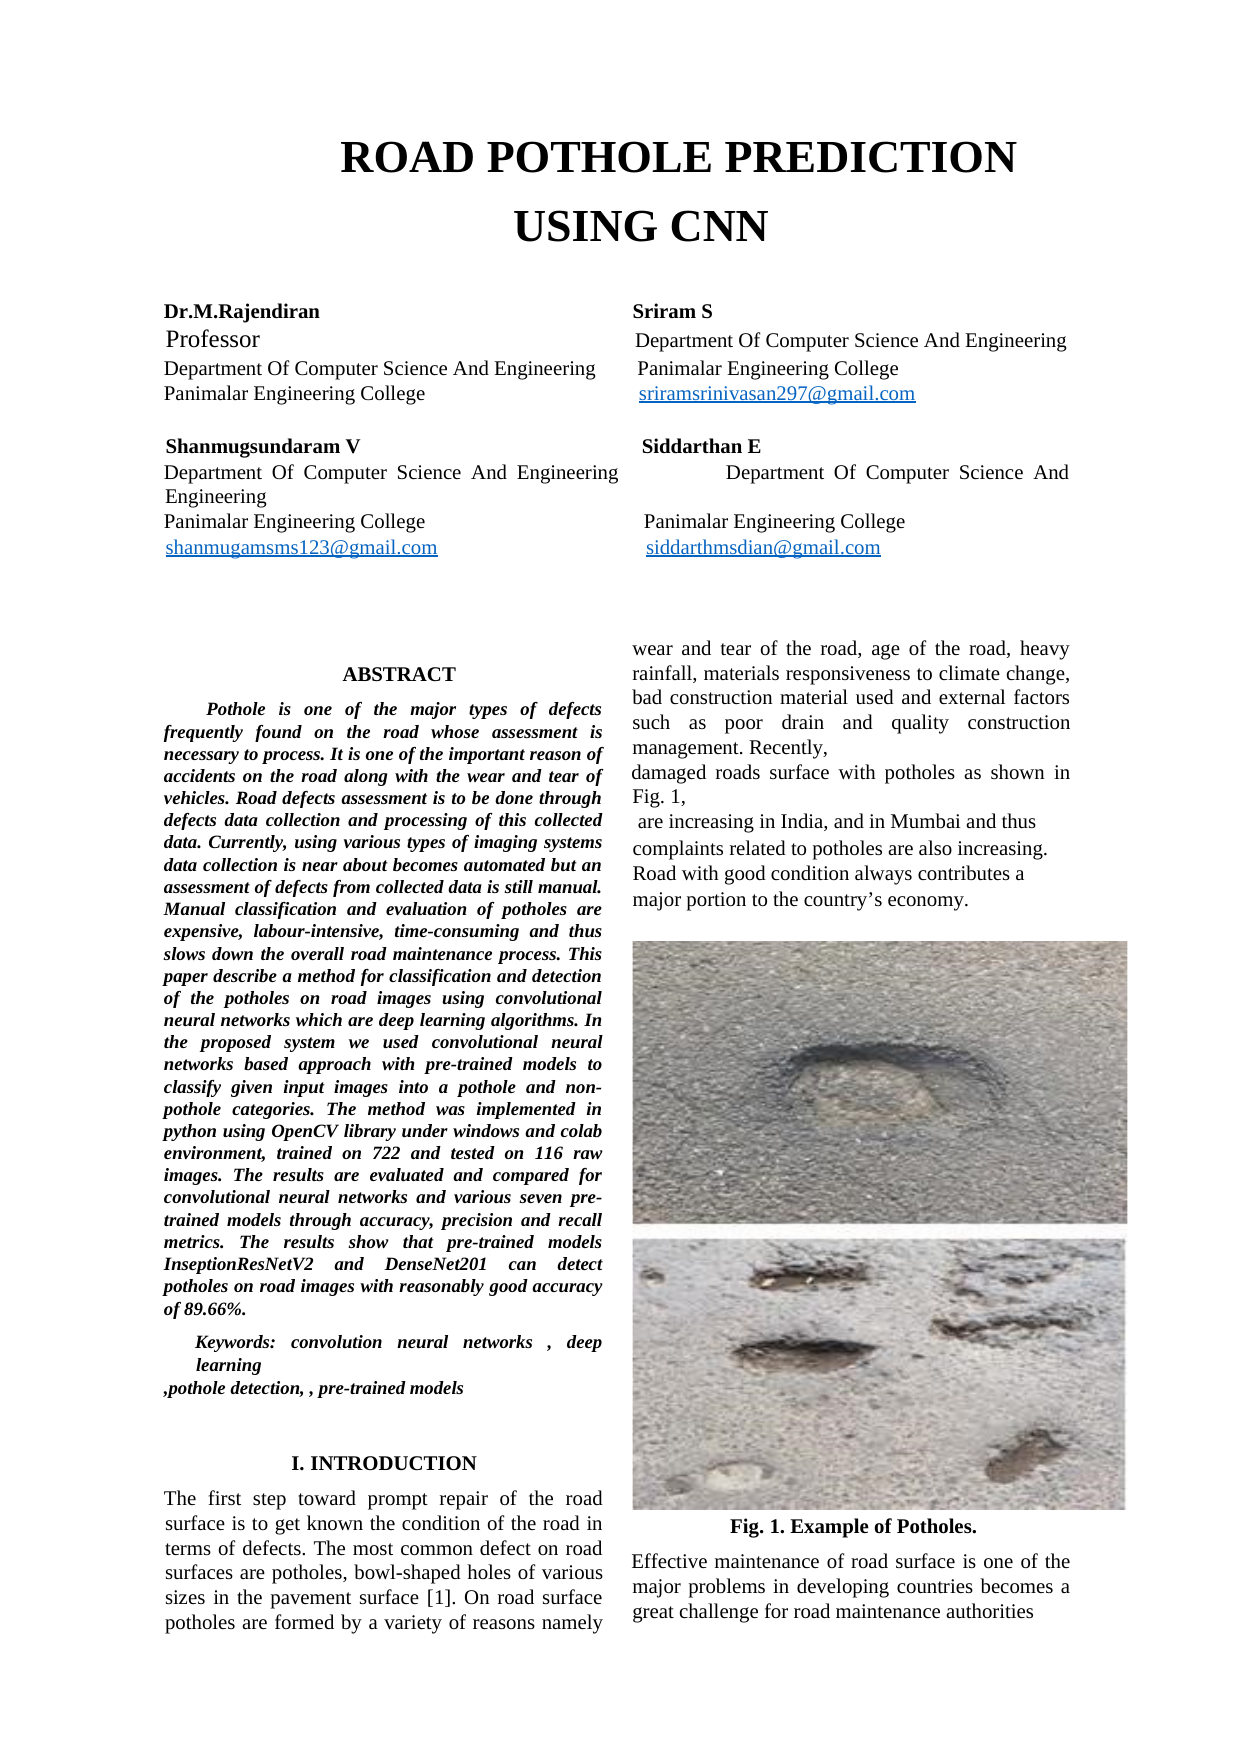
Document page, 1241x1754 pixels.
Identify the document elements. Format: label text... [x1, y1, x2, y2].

picture [632, 941, 1128, 1510]
text Fig. 1. Example of Potholes. [632, 1514, 1074, 1538]
subtitle I. INTRODUCTION [165, 1451, 602, 1475]
text are increasing in India, and in Mumbai and thus complaints related to potholes are also increasing. Road with good condition always contributes a major portion to the country’s economy. [632, 809, 1075, 911]
text Panimalar Engineering College Panimalar Engineering College [164, 509, 1070, 533]
text damaged roads surface with potholes as shown in Fig. 1, [631, 760, 1071, 808]
text Department Of Computer Science And Engineering Department Of Computer Science And Engineering [164, 460, 1070, 508]
text Keywords: convolution neural networks , deep learning [195, 1331, 604, 1375]
text ROAD POTHOLE PREDICTION USING CNN [212, 129, 1070, 251]
subtitle Dr.M.Rajendiran Sriram S [164, 298, 1069, 323]
text Professor Department Of Computer Science And Engineering [165, 324, 1070, 353]
text ,pothole detection, , pre-trained models [164, 1377, 604, 1398]
text Pothole is one of the major types of defects frequently found on the road whose assessment is necessary to process. It is one of the important reason of accidents on the road along with the wear and tear of vehicles. Road defects assessment is to be done through defects data collection and processing of this collected data. Currently, using various types of imaging systems data collection is near about becomes automated but an assessment of defects from collected data is still manual. Manual classification and evaluation of potholes are expensive, labour-intensive, time-consuming and thus slows down the overall road maintenance process. This paper describe a method for classification and detection of the potholes on road images using convolutional neural networks which are deep learning algorithms. In the proposed system we used convolutional neural networks based approach with pre-trained models to classify given input images into a pothole and non-pothole categories. The method was implemented in python using OpenCV library under windows and colab environment, trained on 722 and tested on 116 raw images. The results are evaluated and compared for convolutional neural networks and various seven pre-trained models through accuracy, precision and recall metrics. The results show that pre-trained models InseptionResNetV2 and DenseNet201 can detect potholes on road images with reasonably good accuracy of 89.66%. [164, 698, 604, 1319]
text shanmugamsms123@gmail.com siddarthmsdian@gmail.com [165, 534, 1070, 559]
text The first step toward prompt repair of the road surface is to get known the condition of the road in terms of defects. The most common defect on road surfaces are potholes, bowl-shaped holes of various sizes in the pavement surface [1]. On road surface potholes are formed by a variety of reasons namely wear and tear of the road, age of the road, heavy rainfall, materials responsiveness to climate change, bad construction material used and external factors such as poor drain and quality construction management. Recently, [164, 1486, 603, 1634]
text Panimalar Engineering College sriramsrinivasan297@gmail.com [164, 381, 1070, 404]
text ABSTRACT [164, 662, 604, 686]
subtitle Shanmugsundaram V Siddarthan E [165, 434, 1069, 458]
text Department Of Computer Science And Engineering Panimalar Engineering College [164, 355, 1070, 379]
text Effective maintenance of road surface is one of the major problems in developing countries becomes a great challenge for road maintenance authorities [631, 1549, 1071, 1623]
text The first step toward prompt repair of the road surface is to get known the condition of the road in terms of defects. The most common defect on road surfaces are potholes, bowl-shaped holes of various sizes in the pavement surface [1]. On road surface potholes are formed by a variety of reasons namely wear and tear of the road, age of the road, heavy rainfall, materials responsiveness to climate change, bad construction material used and external factors such as poor drain and quality construction management. Recently, [631, 636, 1071, 759]
